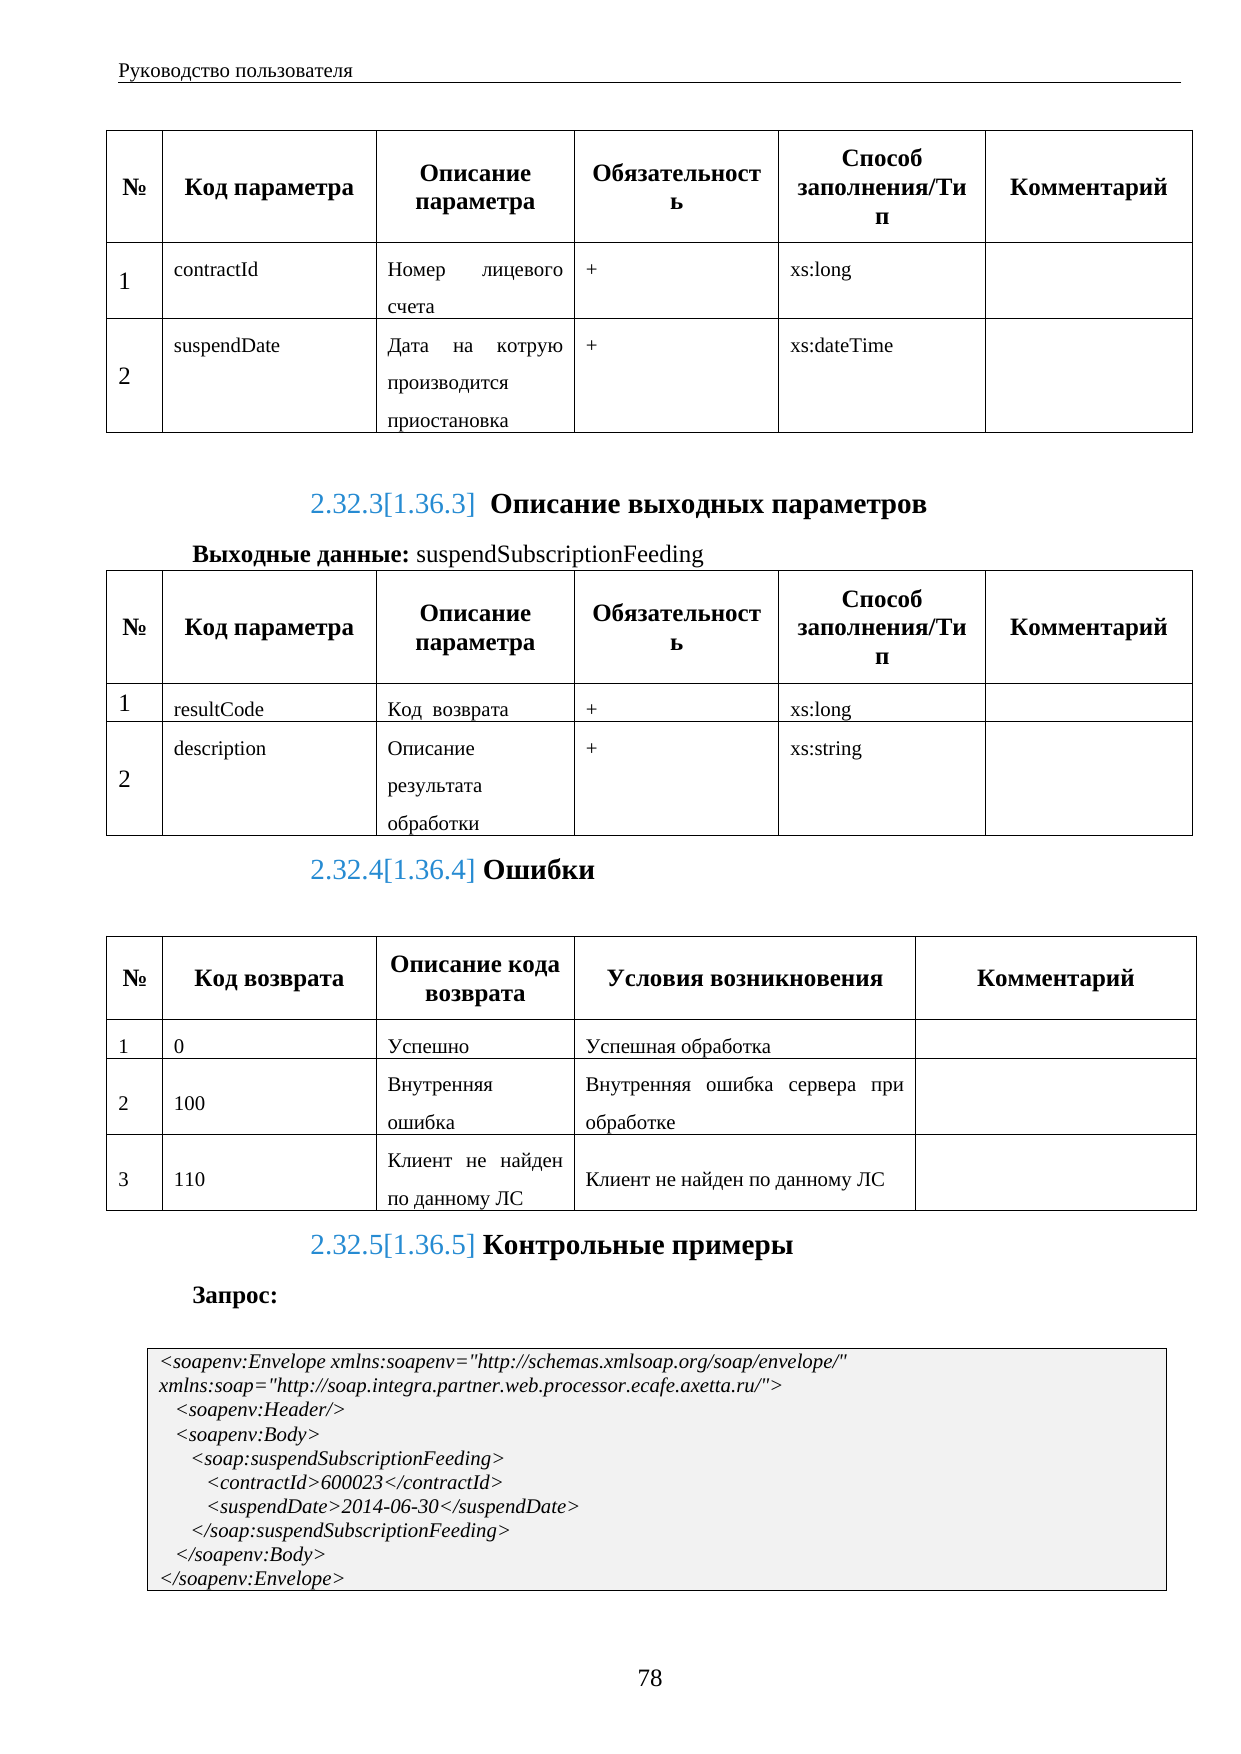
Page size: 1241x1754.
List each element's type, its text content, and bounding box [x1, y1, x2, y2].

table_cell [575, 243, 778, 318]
text Контрольные примеры [310, 1223, 1181, 1261]
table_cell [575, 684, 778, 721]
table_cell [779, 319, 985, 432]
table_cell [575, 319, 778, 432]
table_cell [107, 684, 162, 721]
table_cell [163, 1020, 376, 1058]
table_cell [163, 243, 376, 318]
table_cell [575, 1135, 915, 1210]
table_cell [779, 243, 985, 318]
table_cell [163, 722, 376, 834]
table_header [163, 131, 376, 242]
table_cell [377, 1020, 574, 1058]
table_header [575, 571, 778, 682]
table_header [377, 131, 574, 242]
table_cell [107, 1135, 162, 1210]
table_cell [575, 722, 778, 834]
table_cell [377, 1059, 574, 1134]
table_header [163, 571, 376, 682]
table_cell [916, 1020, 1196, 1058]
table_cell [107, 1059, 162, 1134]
text Выходные данные: suspendSubscriptionFeeding [118, 533, 1181, 570]
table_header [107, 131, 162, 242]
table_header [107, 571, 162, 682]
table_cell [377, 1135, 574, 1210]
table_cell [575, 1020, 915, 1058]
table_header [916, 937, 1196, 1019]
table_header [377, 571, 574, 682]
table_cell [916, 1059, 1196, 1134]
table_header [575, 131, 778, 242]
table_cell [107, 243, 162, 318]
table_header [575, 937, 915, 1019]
text Описание выходных параметров [310, 483, 1181, 520]
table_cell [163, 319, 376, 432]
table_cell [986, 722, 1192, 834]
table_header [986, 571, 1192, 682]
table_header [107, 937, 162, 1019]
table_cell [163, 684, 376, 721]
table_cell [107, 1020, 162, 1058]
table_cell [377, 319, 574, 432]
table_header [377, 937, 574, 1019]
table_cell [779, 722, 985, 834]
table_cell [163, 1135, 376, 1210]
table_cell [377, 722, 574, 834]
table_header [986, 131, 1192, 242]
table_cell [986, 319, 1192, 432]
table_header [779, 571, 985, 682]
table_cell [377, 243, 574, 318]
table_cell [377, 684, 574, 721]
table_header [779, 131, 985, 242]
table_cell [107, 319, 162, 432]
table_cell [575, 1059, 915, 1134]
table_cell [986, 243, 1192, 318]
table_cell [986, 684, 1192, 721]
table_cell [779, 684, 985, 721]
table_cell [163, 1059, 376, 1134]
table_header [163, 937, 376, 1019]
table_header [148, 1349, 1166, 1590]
text Запрос: [118, 1273, 1181, 1311]
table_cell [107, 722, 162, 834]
text Ошибки [310, 848, 1181, 886]
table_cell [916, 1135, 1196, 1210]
